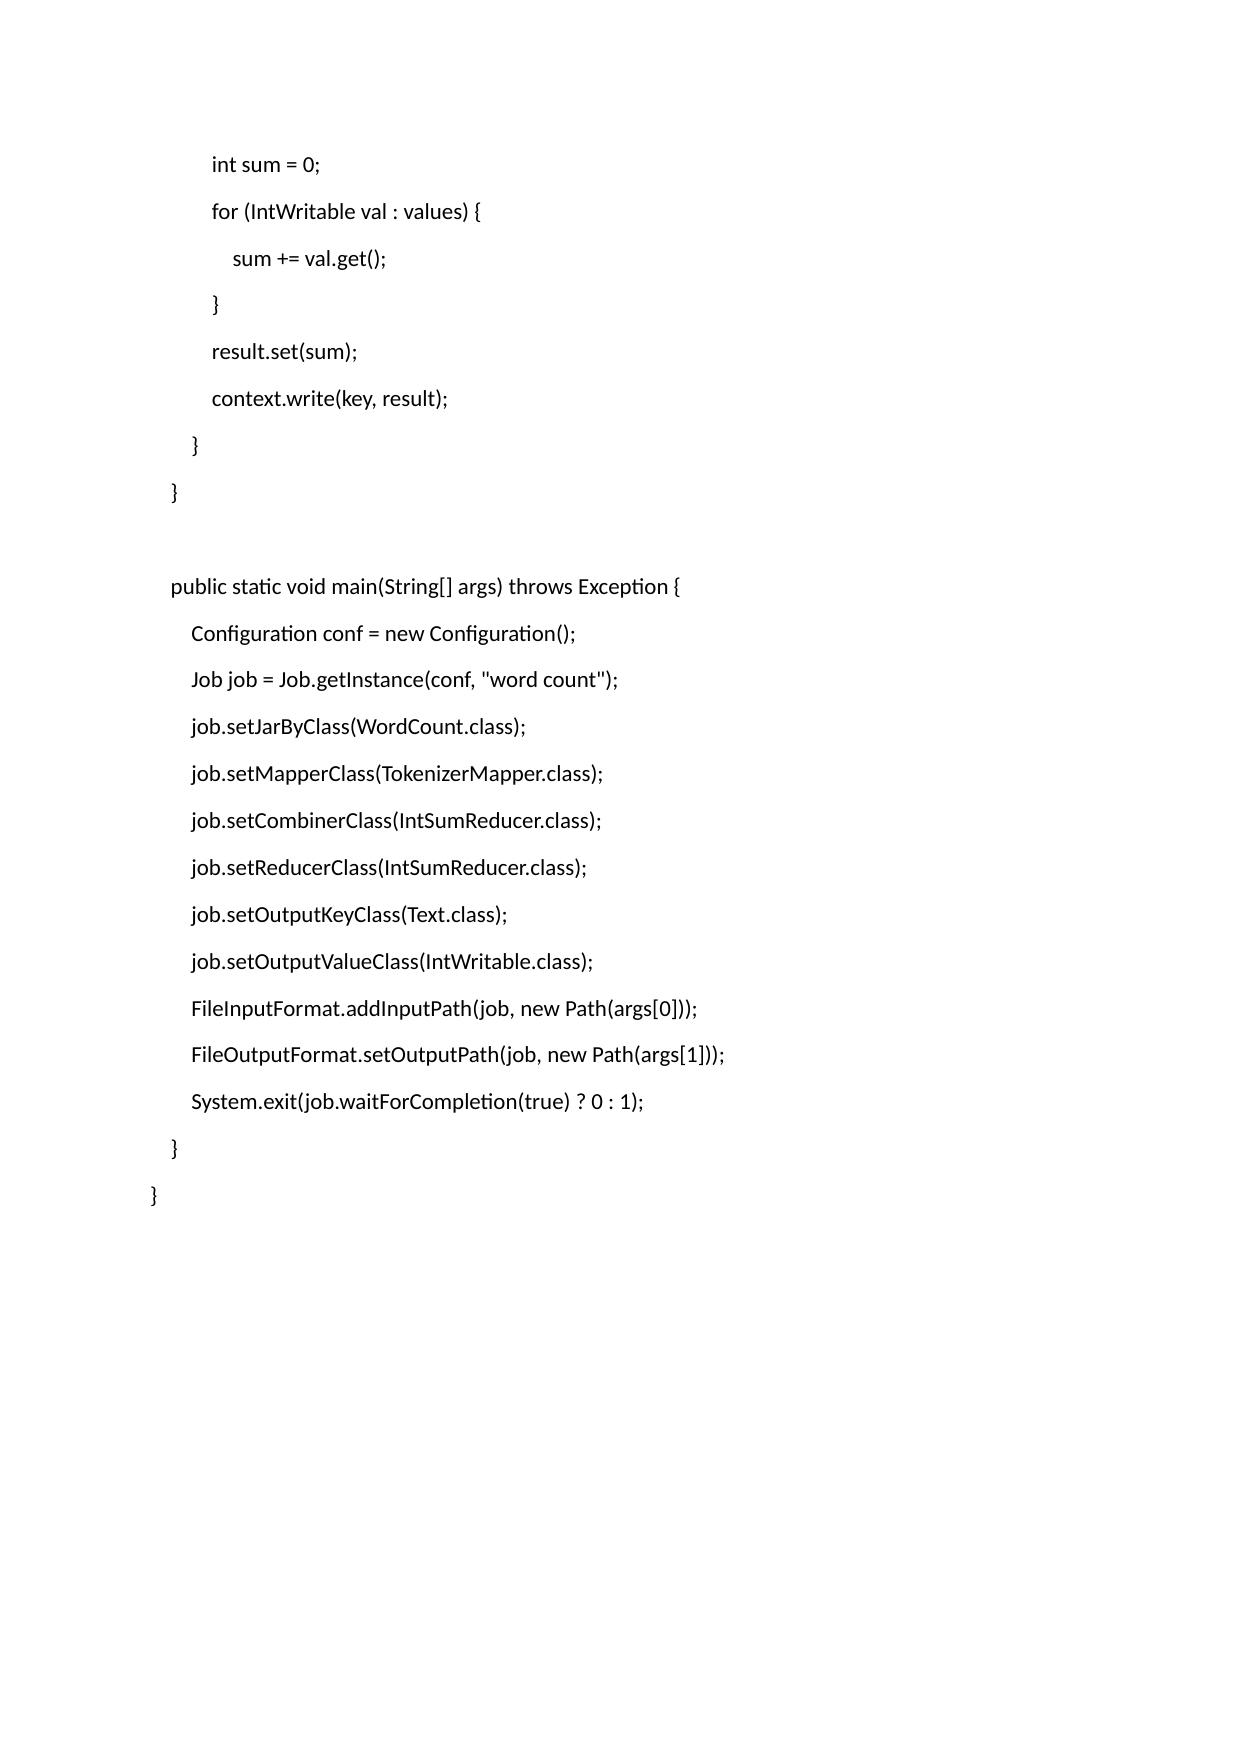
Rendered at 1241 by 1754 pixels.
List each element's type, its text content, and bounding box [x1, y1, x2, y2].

text result.set(sum); [150, 337, 1090, 366]
text } [150, 431, 1090, 459]
text FileOutputFormat.setOutputPath(job, new Path(args[1])); [150, 1041, 1090, 1069]
text } [150, 291, 1090, 319]
text int sum = 0; [150, 150, 1090, 178]
text job.setCombinerClass(IntSumReducer.class); [150, 806, 1090, 834]
text public static void main(String[] args) throws Exception { [150, 572, 1090, 600]
text } [150, 1134, 1090, 1162]
text job.setJarByClass(WordCount.class); [150, 712, 1090, 741]
text job.setOutputKeyClass(Text.class); [150, 900, 1090, 928]
text sum += val.get(); [150, 244, 1090, 272]
text Configuration conf = new Configuration(); [150, 619, 1090, 647]
text System.exit(job.waitForCompletion(true) ? 0 : 1); [150, 1087, 1090, 1116]
text Job job = Job.getInstance(conf, "word count"); [150, 666, 1090, 694]
text } [150, 478, 1090, 506]
text job.setMapperClass(TokenizerMapper.class); [150, 759, 1090, 787]
text job.setOutputValueClass(IntWritable.class); [150, 947, 1090, 975]
text for (IntWritable val : values) { [150, 197, 1090, 225]
text job.setReducerClass(IntSumReducer.class); [150, 853, 1090, 881]
text context.write(key, result); [150, 384, 1090, 412]
text } [150, 1181, 1090, 1209]
text FileInputFormat.addInputPath(job, new Path(args[0])); [150, 994, 1090, 1022]
